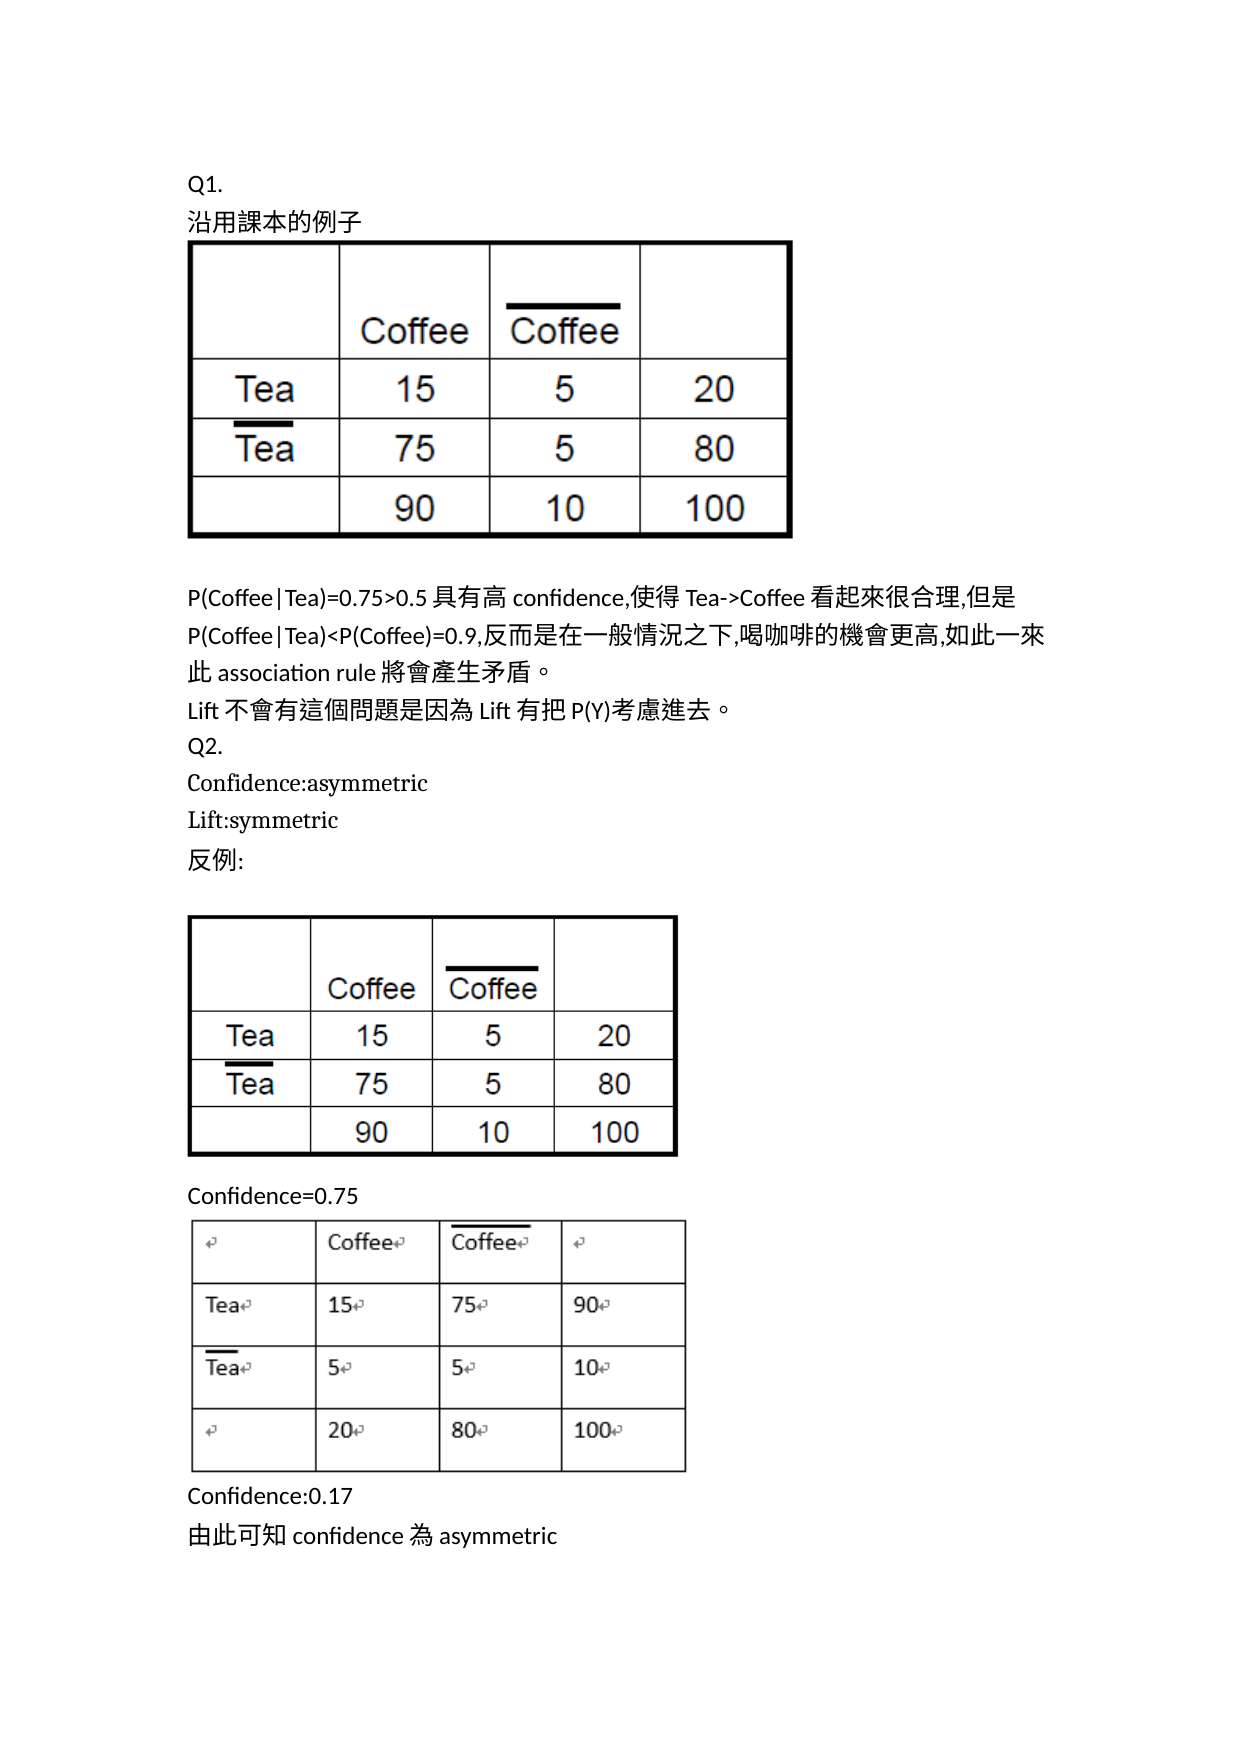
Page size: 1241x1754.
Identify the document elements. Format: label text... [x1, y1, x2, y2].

text Confidence:asymmetric [187, 764, 1053, 802]
text 反例: [187, 839, 1053, 877]
text Confidence=0.75 [187, 1177, 1053, 1214]
picture [187, 914, 687, 1162]
text Lift:symmetric [187, 802, 1053, 839]
text Confidence:0.17 [187, 1477, 1053, 1514]
text Lift不會有這個問題是因為Lift有把P(Y)考慮進去。 [187, 689, 1053, 727]
picture [187, 1214, 688, 1474]
text P(Coffee|Tea)=0.75>0.5具有高confidence,使得Tea->Coffee看起來很合理,但是P(Coffee|Tea)<P(Coffee)=0.9,反而是在一般情況之下,喝咖啡的機會更高,如此一來此association rule將會產生矛盾。 [187, 577, 1053, 689]
text Q2. [187, 727, 1053, 764]
text Q1. [187, 164, 1053, 202]
text 沿用課本的例子 [187, 202, 1053, 239]
picture [187, 239, 804, 545]
text 由此可知confidence為asymmetric [187, 1514, 1053, 1552]
